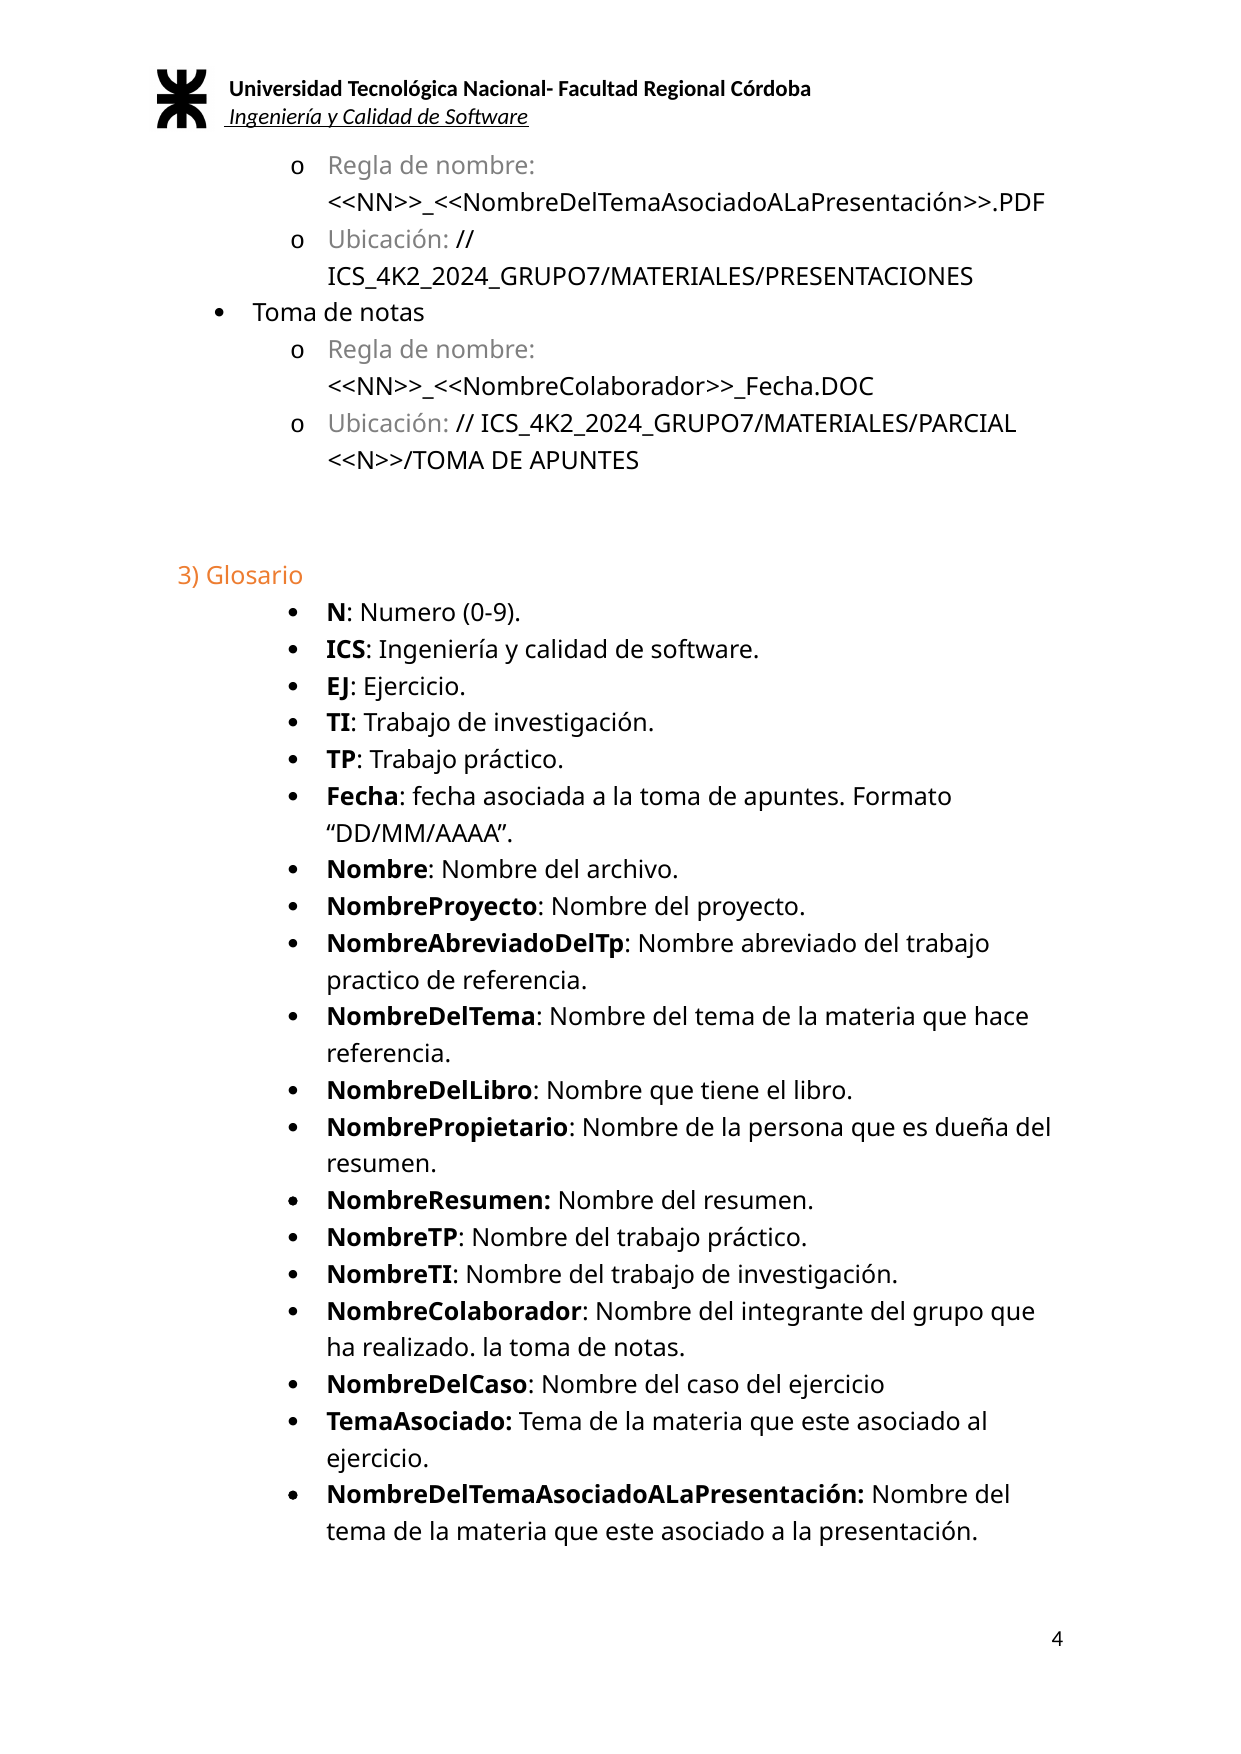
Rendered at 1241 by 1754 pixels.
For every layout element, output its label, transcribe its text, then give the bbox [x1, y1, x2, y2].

list TP: Trabajo práctico. [288, 742, 1063, 776]
list NombreAbreviadoDelTp: Nombre abreviado del trabajo practico de referencia. [288, 926, 1063, 996]
list NombreResumen: Nombre del resumen. [288, 1183, 1063, 1217]
list Toma de notas [215, 295, 1063, 329]
list NombreTP: Nombre del trabajo práctico. [288, 1220, 1063, 1254]
list Regla de nombre: <<NN>>_<<NombreDelTemaAsociadoALaPresentación>>.PDF [290, 148, 1063, 219]
list TI: Trabajo de investigación. [288, 705, 1063, 739]
list TemaAsociado: Tema de la materia que este asociado al ejercicio. [288, 1403, 1063, 1474]
list NombreTI: Nombre del trabajo de investigación. [288, 1256, 1063, 1291]
list NombreDelTema: Nombre del tema de la materia que hace referencia. [288, 999, 1063, 1070]
list EJ: Ejercicio. [288, 668, 1063, 702]
list N: Numero (0-9). [288, 594, 1063, 629]
list Fecha: fecha asociada a la toma de apuntes. Formato “DD/MM/AAAA”. [288, 778, 1063, 849]
list Nombre: Nombre del archivo. [288, 852, 1063, 886]
list Ubicación: // ICS_4K2_2024_GRUPO7/MATERIALES/PARCIAL <<N>>/TOMA DE APUNTES [290, 406, 1063, 477]
subtitle 3) Glosario [177, 558, 1063, 592]
list Regla de nombre: <<NN>>_<<NombreColaborador>>_Fecha.DOC [290, 332, 1063, 403]
picture [148, 66, 215, 132]
list NombrePropietario: Nombre de la persona que es dueña del resumen. [288, 1109, 1063, 1180]
list ICS: Ingeniería y calidad de software. [288, 631, 1063, 665]
list NombreDelLibro: Nombre que tiene el libro. [288, 1073, 1063, 1107]
list Ubicación: // ICS_4K2_2024_GRUPO7/MATERIALES/PRESENTACIONES [290, 221, 1063, 292]
list NombreColaborador: Nombre del integrante del grupo que ha realizado. la toma de notas. [288, 1293, 1063, 1364]
list NombreProyecto: Nombre del proyecto. [288, 889, 1063, 923]
list NombreDelTemaAsociadoALaPresentación: Nombre del tema de la materia que este asociado a la presentación. [288, 1477, 1063, 1548]
list NombreDelCaso: Nombre del caso del ejercicio [288, 1367, 1063, 1401]
